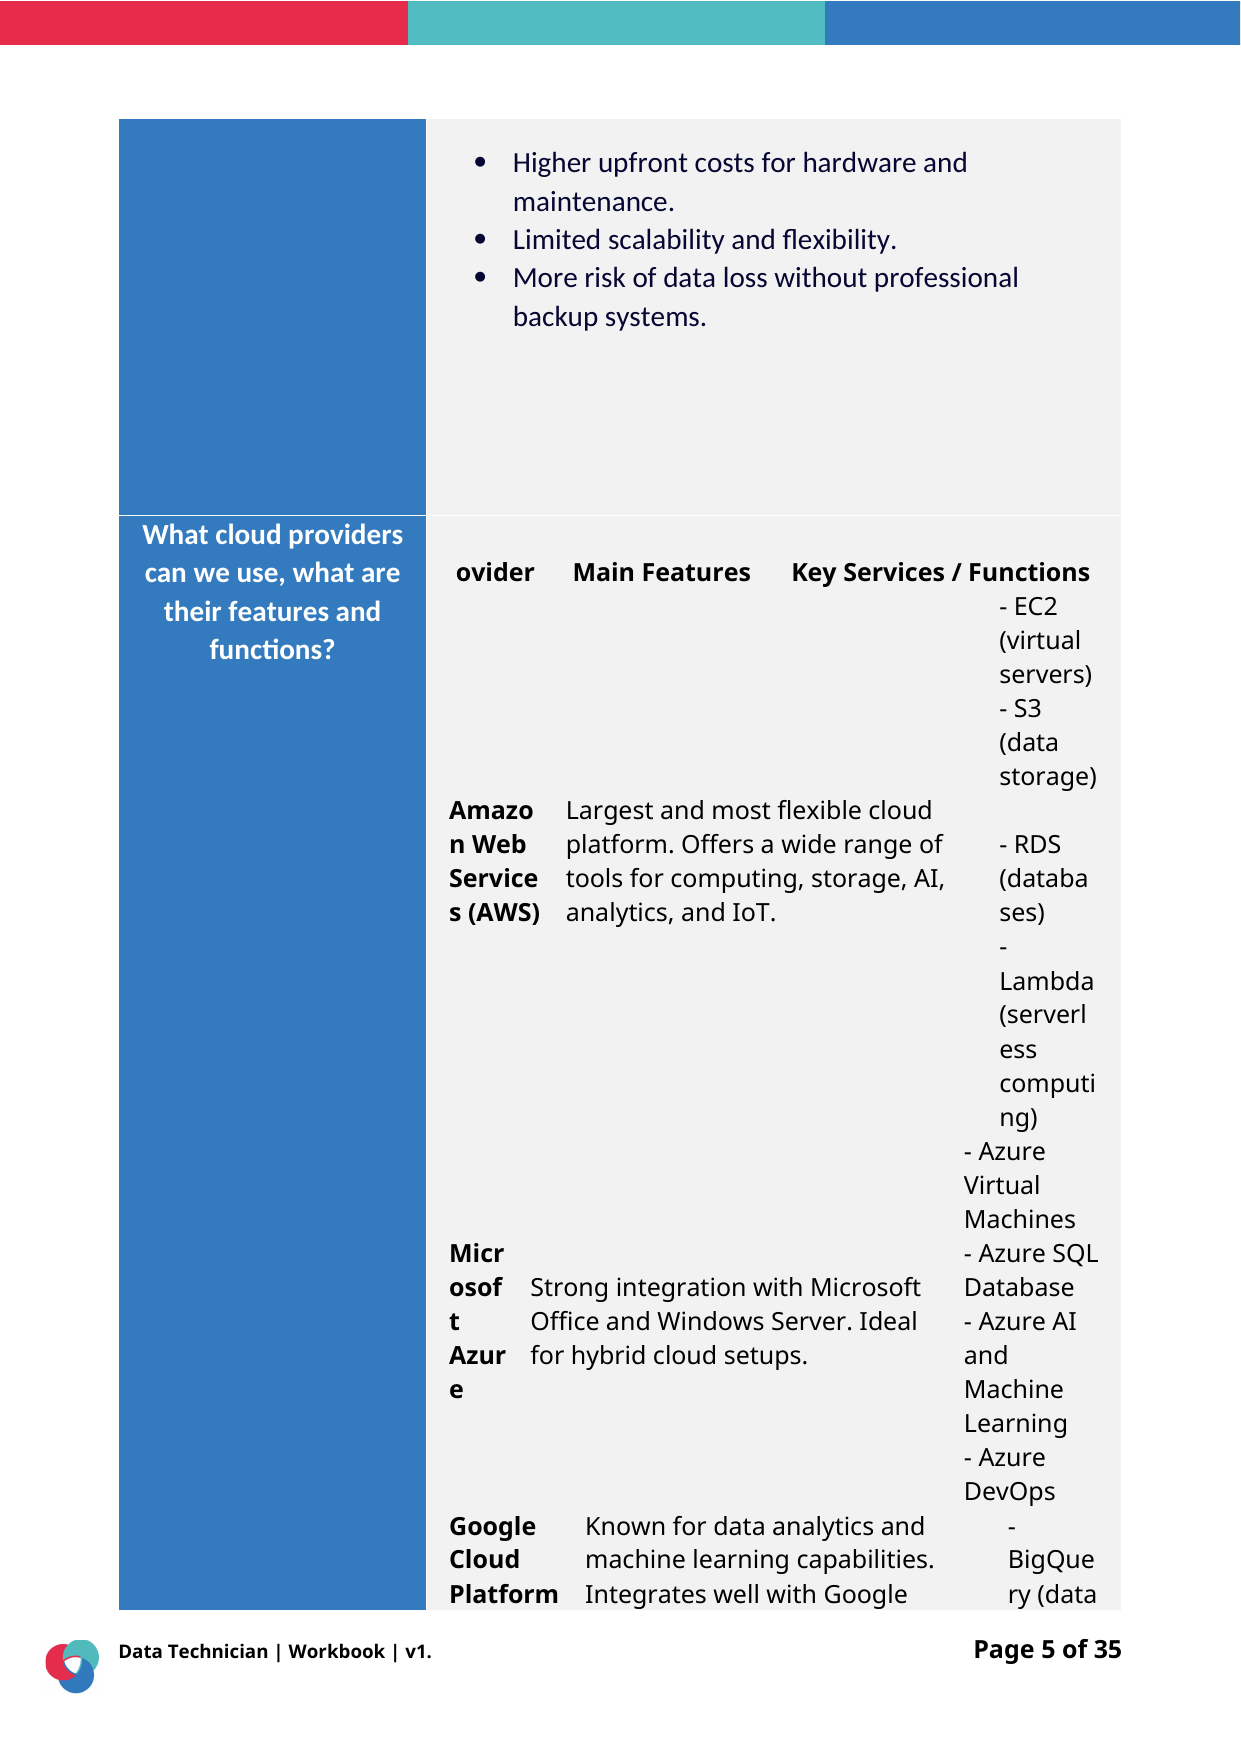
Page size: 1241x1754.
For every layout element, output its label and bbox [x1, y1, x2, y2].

table_cell [119, 516, 426, 1610]
table_cell [427, 119, 1121, 515]
table_cell [119, 119, 426, 515]
table_cell [427, 516, 1121, 1610]
picture [45, 1640, 100, 1694]
